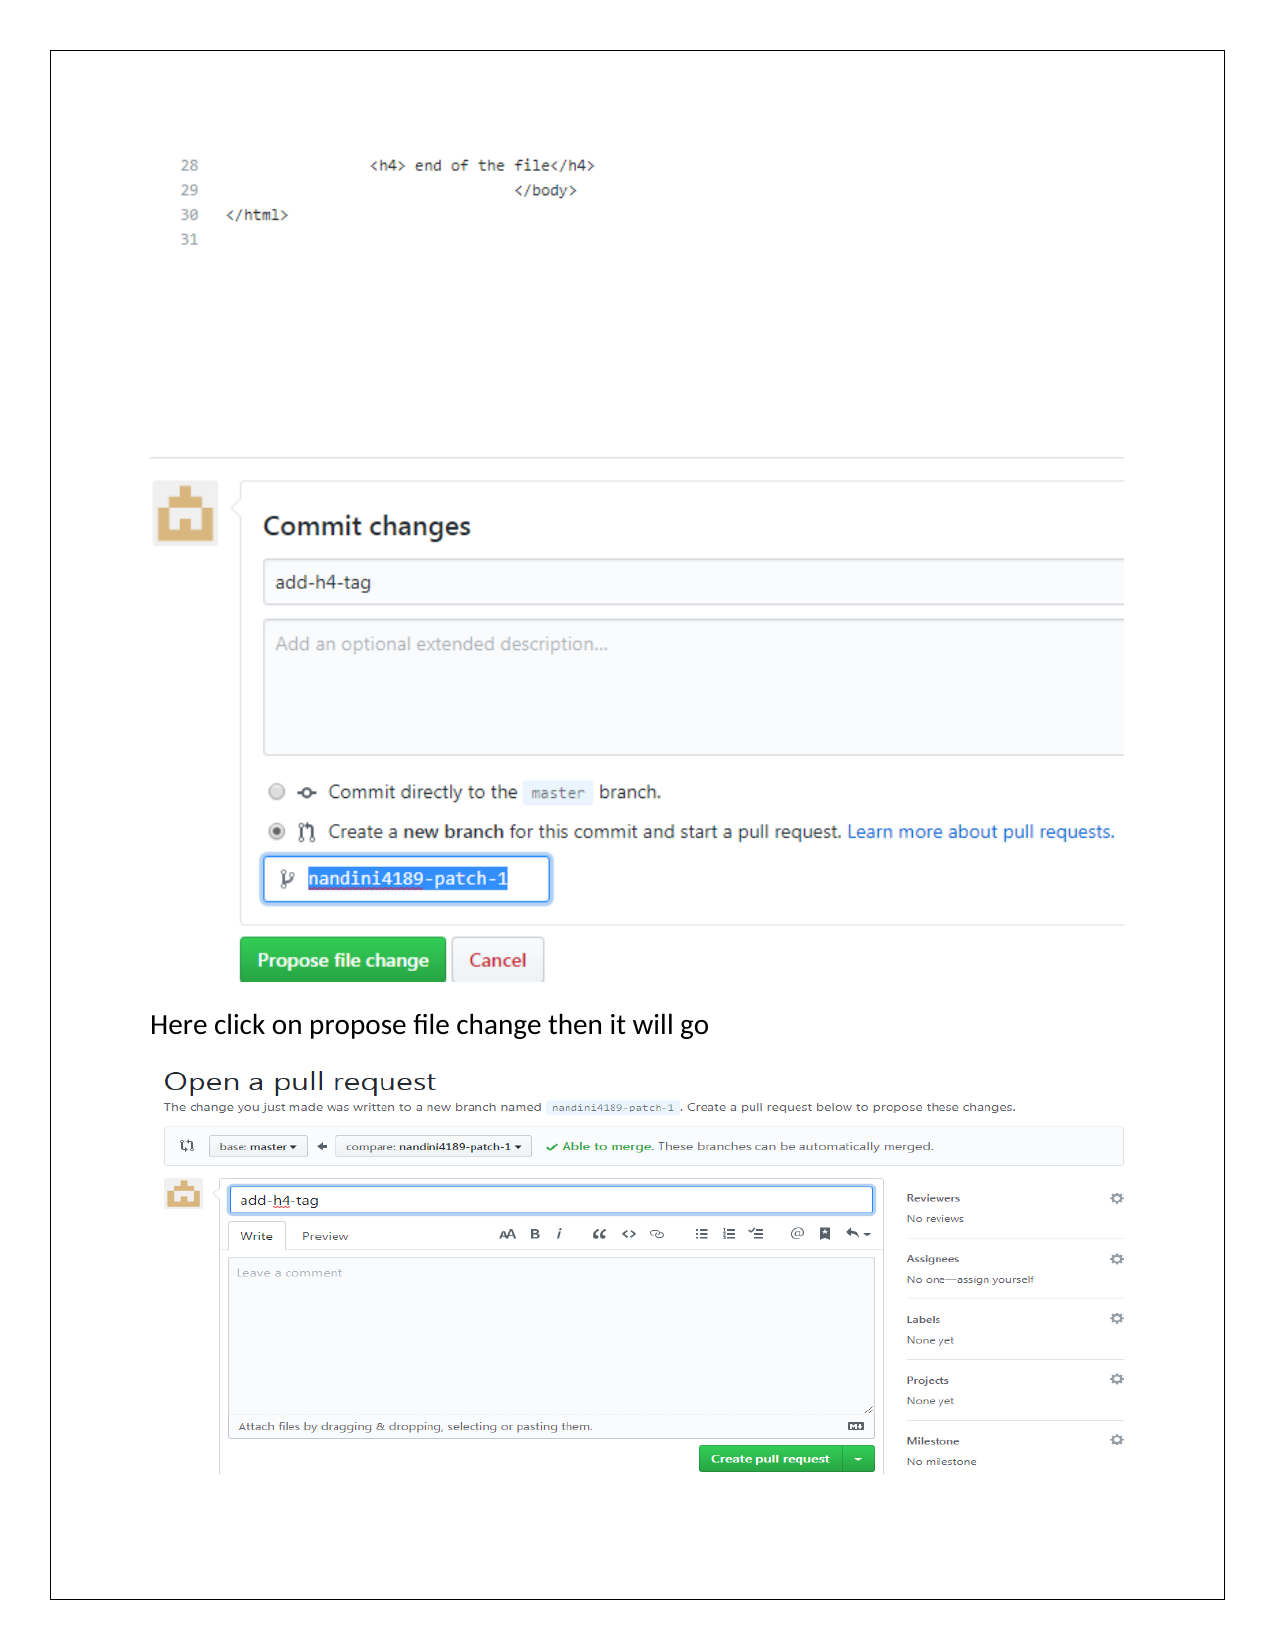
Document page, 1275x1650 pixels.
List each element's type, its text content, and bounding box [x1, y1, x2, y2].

text Here click on propose file change then it will go [150, 1006, 1125, 1042]
picture [150, 150, 1125, 982]
picture [150, 1067, 1125, 1474]
